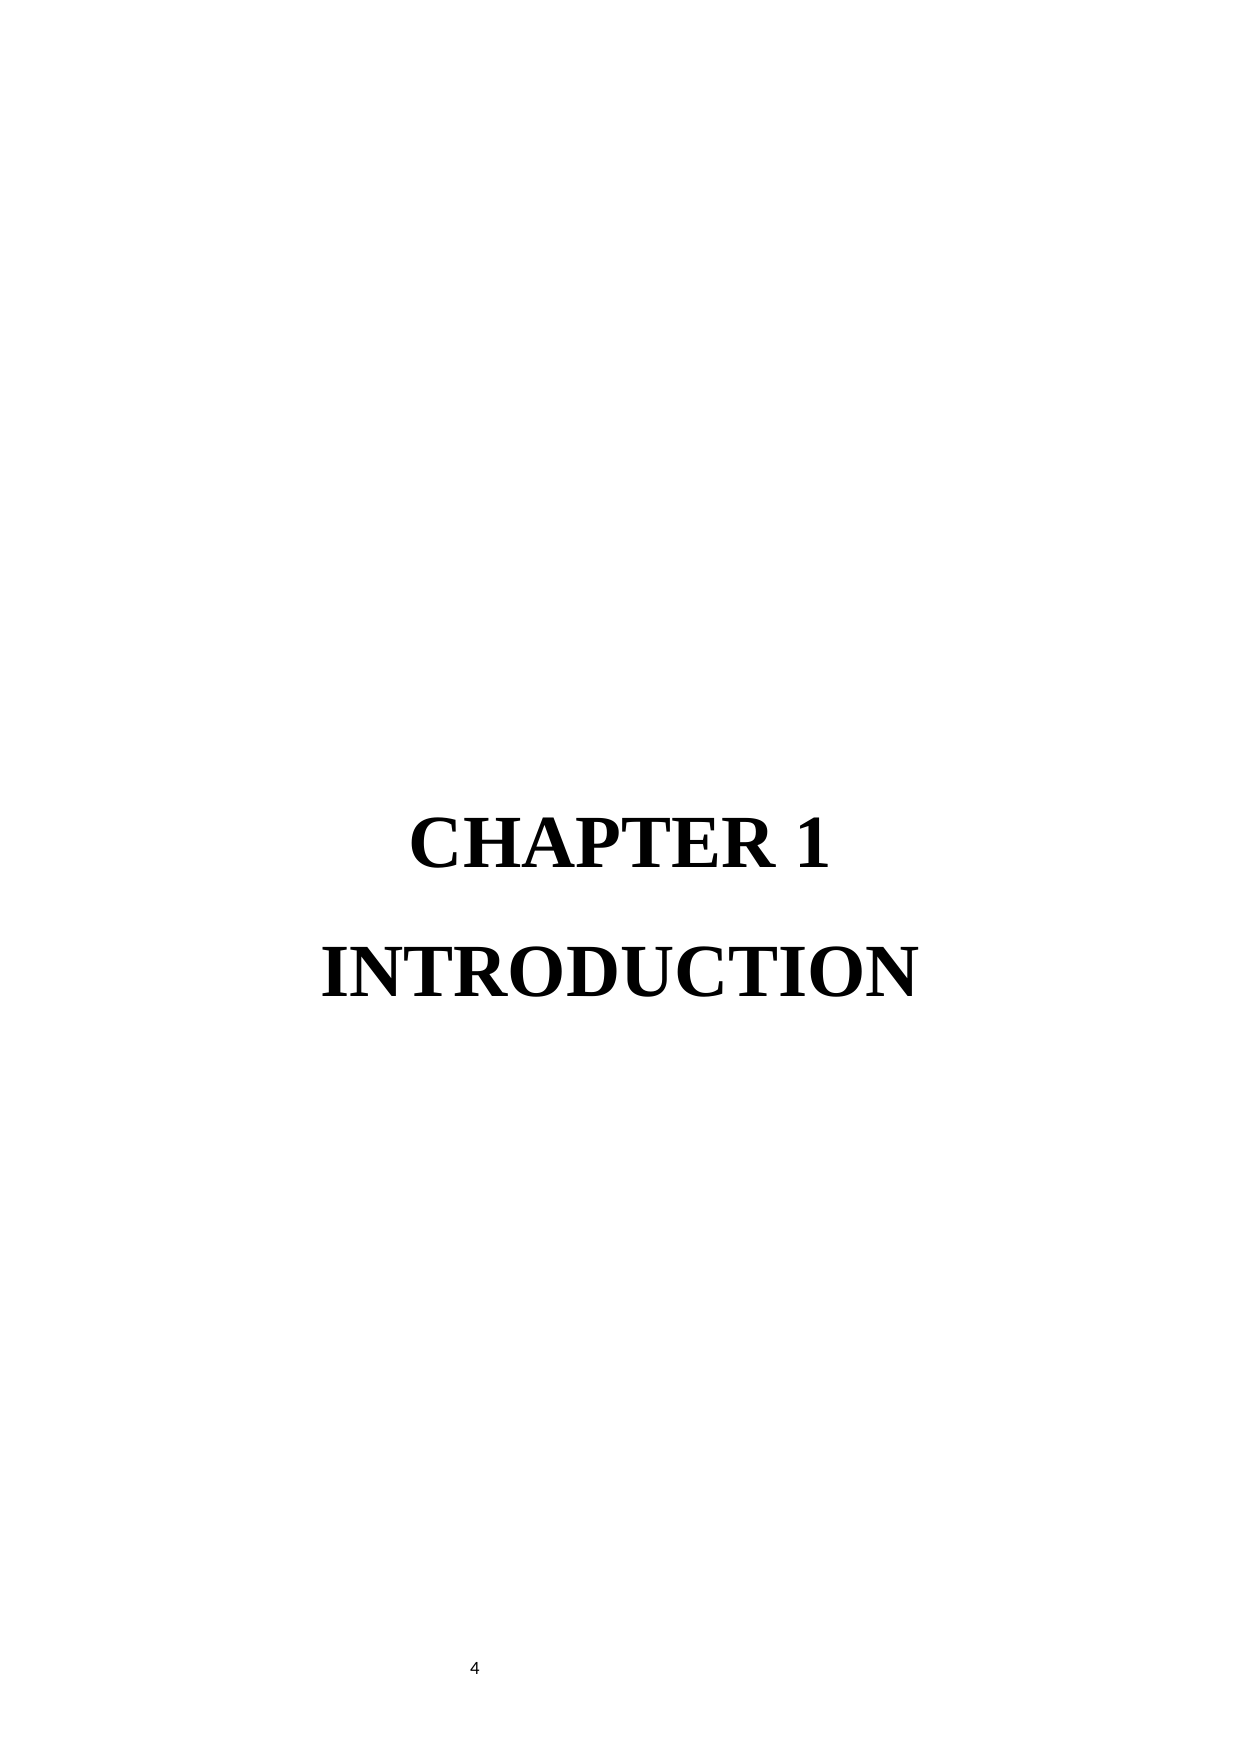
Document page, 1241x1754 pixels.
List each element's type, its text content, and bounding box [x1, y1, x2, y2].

text CHAPTER 1 [187, 797, 1053, 883]
text INTRODUCTION [187, 926, 1053, 1012]
